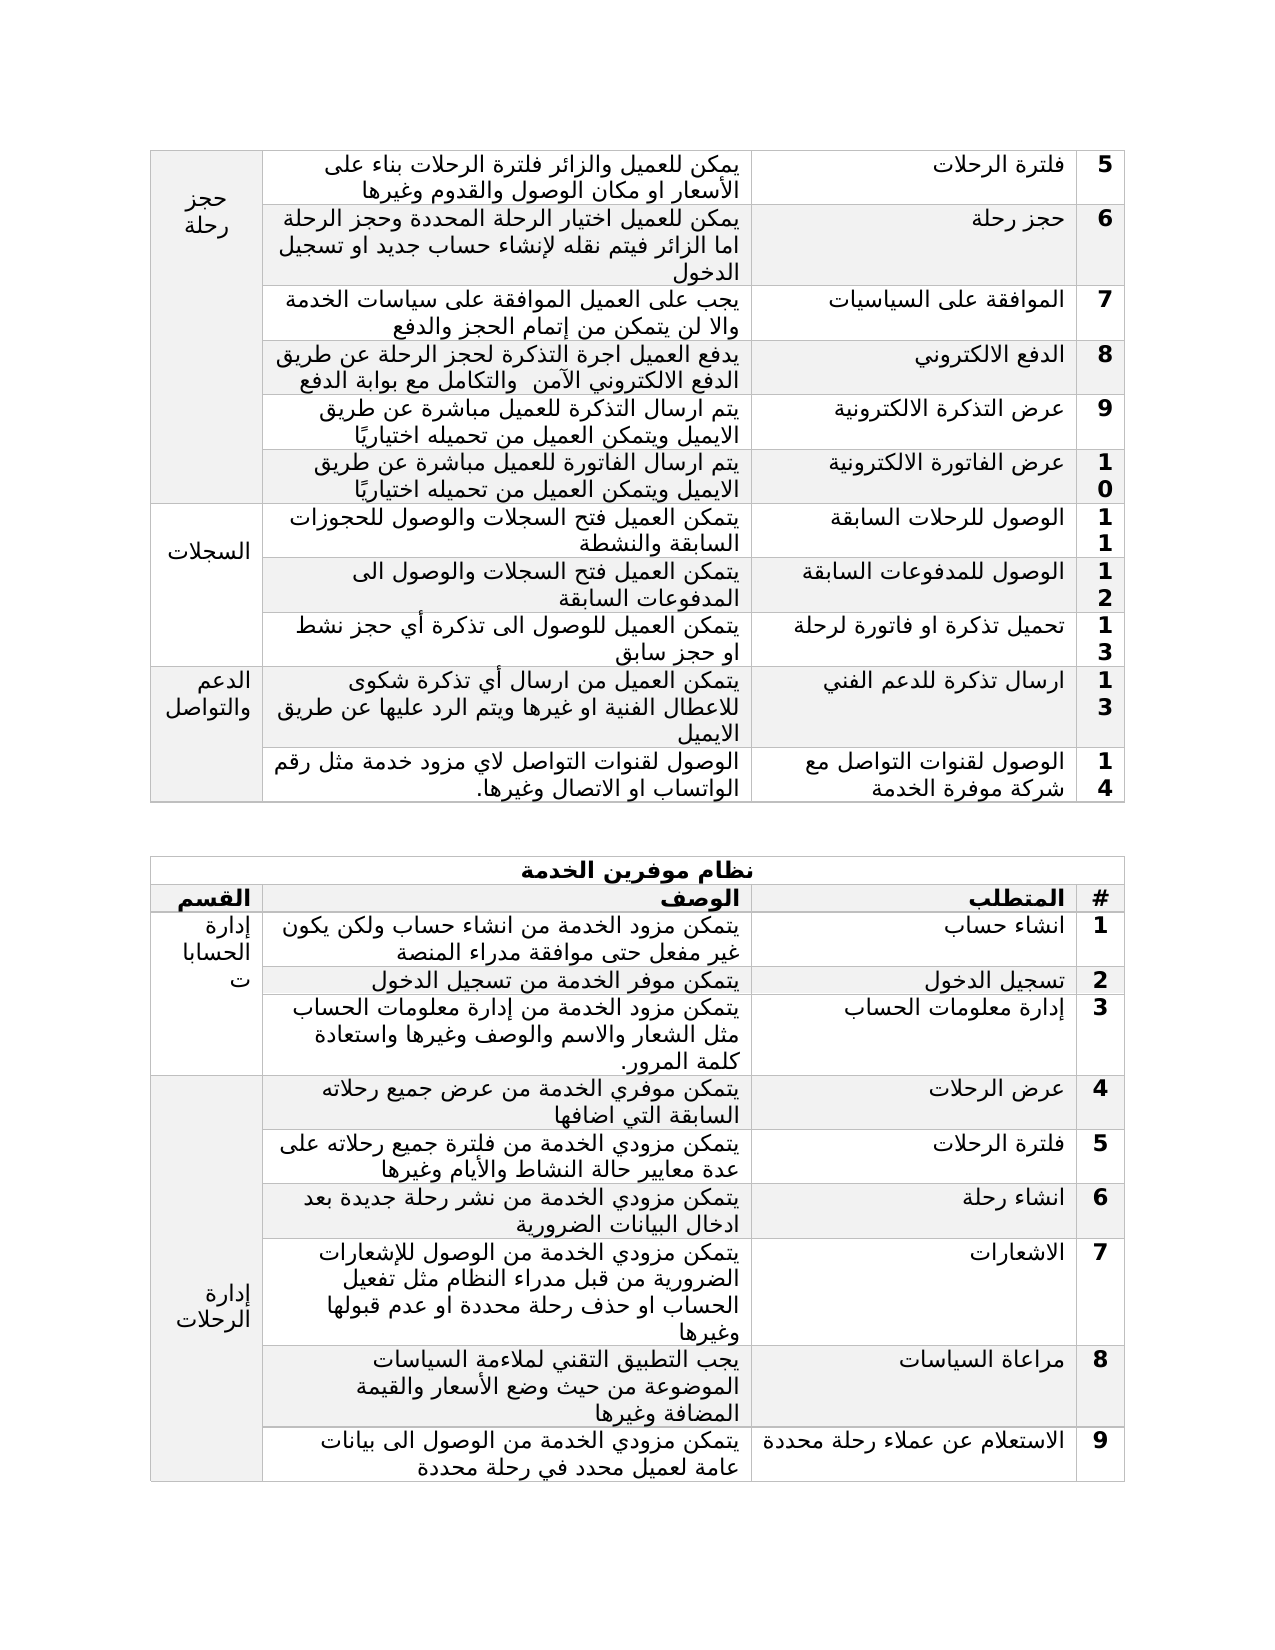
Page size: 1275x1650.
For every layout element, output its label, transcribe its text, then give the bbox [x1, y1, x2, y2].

table_cell الموافقة على السياسيات [752, 286, 1076, 340]
table_cell إدارة معلومات الحساب [752, 995, 1076, 1074]
table_cell 10 [1077, 450, 1124, 503]
table_cell 9 [1077, 1428, 1124, 1481]
table_cell يتمكن مزودي الخدمة من نشر رحلة جديدة بعد ادخال البيانات الضرورية [263, 1184, 751, 1238]
table_cell 3 [1077, 995, 1124, 1074]
table_cell مراعاة السياسات [752, 1346, 1076, 1426]
table_cell يتمكن مزودي الخدمة من فلترة جميع رحلاته على عدة معايير حالة النشاط والأيام وغيرها [263, 1130, 751, 1183]
table_cell 1 [1077, 913, 1124, 966]
table_cell 8 [1077, 1346, 1124, 1426]
table_header نظام موفرين الخدمة [151, 857, 1124, 884]
table_cell 5 [1077, 151, 1124, 204]
table_cell الدعم والتواصل [151, 667, 262, 801]
table_cell يتمكن مزودي الخدمة من الوصول للإشعارات الضرورية من قبل مدراء النظام مثل تفعيل الحساب او حذف رحلة محددة او عدم قبولها وغيرها [263, 1239, 751, 1345]
table_cell انشاء حساب [752, 913, 1076, 966]
table_cell يمكن للعميل اختيار الرحلة المحددة وحجز الرحلة اما الزائر فيتم نقله لإنشاء حساب جديد او تسجيل الدخول [263, 205, 751, 285]
table_cell يتمكن العميل من ارسال أي تذكرة شكوى للاعطال الفنية او غيرها ويتم الرد عليها عن طريق الايميل [263, 667, 751, 747]
table_cell فلترة الرحلات [752, 1130, 1076, 1183]
table_cell 13 [1077, 613, 1124, 666]
table_cell يتمكن مزود الخدمة من انشاء حساب ولكن يكون غير مفعل حتى موافقة مدراء المنصة [263, 913, 751, 966]
table_cell 6 [1077, 205, 1124, 285]
table_cell حجز رحلة [752, 205, 1076, 285]
table_cell 9 [1077, 395, 1124, 448]
table_cell الدفع الالكتروني [752, 341, 1076, 394]
table_cell الوصول للمدفوعات السابقة [752, 558, 1076, 612]
table_cell يتمكن مزود الخدمة من إدارة معلومات الحساب مثل الشعار والاسم والوصف وغيرها واستعادة كلمة المرور. [263, 995, 751, 1074]
table_cell يتم ارسال الفاتورة للعميل مباشرة عن طريق الايميل ويتمكن العميل من تحميله اختياريًا [263, 450, 751, 503]
table_cell يجب على العميل الموافقة على سياسات الخدمة والا لن يتمكن من إتمام الحجز والدفع [263, 286, 751, 340]
table_cell فلترة الرحلات [752, 151, 1076, 204]
table_cell 13 [1077, 667, 1124, 747]
table_cell 7 [1077, 286, 1124, 340]
table_cell يتمكن العميل فتح السجلات والوصول للحجوزات السابقة والنشطة [263, 504, 751, 557]
table_cell يدفع العميل اجرة التذكرة لحجز الرحلة عن طريق الدفع الالكتروني الآمن والتكامل مع بوابة الدفع [263, 341, 751, 394]
table_cell إدارة الرحلات [151, 1076, 262, 1481]
table_cell انشاء رحلة [752, 1184, 1076, 1238]
table_cell يتمكن العميل للوصول الى تذكرة أي حجز نشط او حجز سابق [263, 613, 751, 666]
table_cell تسجيل الدخول [752, 967, 1076, 993]
table_cell # [1077, 885, 1124, 911]
table_cell الوصول لقنوات التواصل لاي مزود خدمة مثل رقم الواتساب او الاتصال وغيرها. [263, 748, 751, 801]
table_cell عرض التذكرة الالكترونية [752, 395, 1076, 448]
table_cell يتمكن موفر الخدمة من تسجيل الدخول [263, 967, 751, 993]
table_cell يتم ارسال التذكرة للعميل مباشرة عن طريق الايميل ويتمكن العميل من تحميله اختياريًا [263, 395, 751, 448]
table_cell 14 [1077, 748, 1124, 801]
table_cell إدارة الحسابات [151, 913, 262, 1074]
table_cell القسم [151, 885, 262, 911]
table_cell يمكن للعميل والزائر فلترة الرحلات بناء على الأسعار او مكان الوصول والقدوم وغيرها [263, 151, 751, 204]
table_cell يتمكن موفري الخدمة من عرض جميع رحلاته السابقة التي اضافها [263, 1076, 751, 1129]
table_cell الوصول للرحلات السابقة [752, 504, 1076, 557]
table_cell 5 [1077, 1130, 1124, 1183]
table_cell يتمكن مزودي الخدمة من الوصول الى بيانات عامة لعميل محدد في رحلة محددة [263, 1428, 751, 1481]
table_cell يتمكن العميل فتح السجلات والوصول الى المدفوعات السابقة [263, 558, 751, 612]
table_cell الاستعلام عن عملاء رحلة محددة [752, 1428, 1076, 1481]
table_cell 11 [1077, 504, 1124, 557]
table_cell الوصف [263, 885, 751, 911]
table_cell 12 [1077, 558, 1124, 612]
table_cell تحميل تذكرة او فاتورة لرحلة [752, 613, 1076, 666]
table_cell السجلات [151, 504, 262, 666]
table_cell عرض الفاتورة الالكترونية [752, 450, 1076, 503]
table_cell 6 [1077, 1184, 1124, 1238]
table_cell 2 [1077, 967, 1124, 993]
table_cell 7 [1077, 1239, 1124, 1345]
table_cell عرض الرحلات [752, 1076, 1076, 1129]
table_cell 4 [1077, 1076, 1124, 1129]
table_cell 8 [1077, 341, 1124, 394]
table_cell حجز رحلة [151, 151, 262, 503]
table_cell الوصول لقنوات التواصل مع شركة موفرة الخدمة [752, 748, 1076, 801]
table_cell الاشعارات [752, 1239, 1076, 1345]
table_cell ارسال تذكرة للدعم الفني [752, 667, 1076, 747]
table_cell يجب التطبيق التقني لملاءمة السياسات الموضوعة من حيث وضع الأسعار والقيمة المضافة وغيرها [263, 1346, 751, 1426]
table_cell المتطلب [752, 885, 1076, 911]
